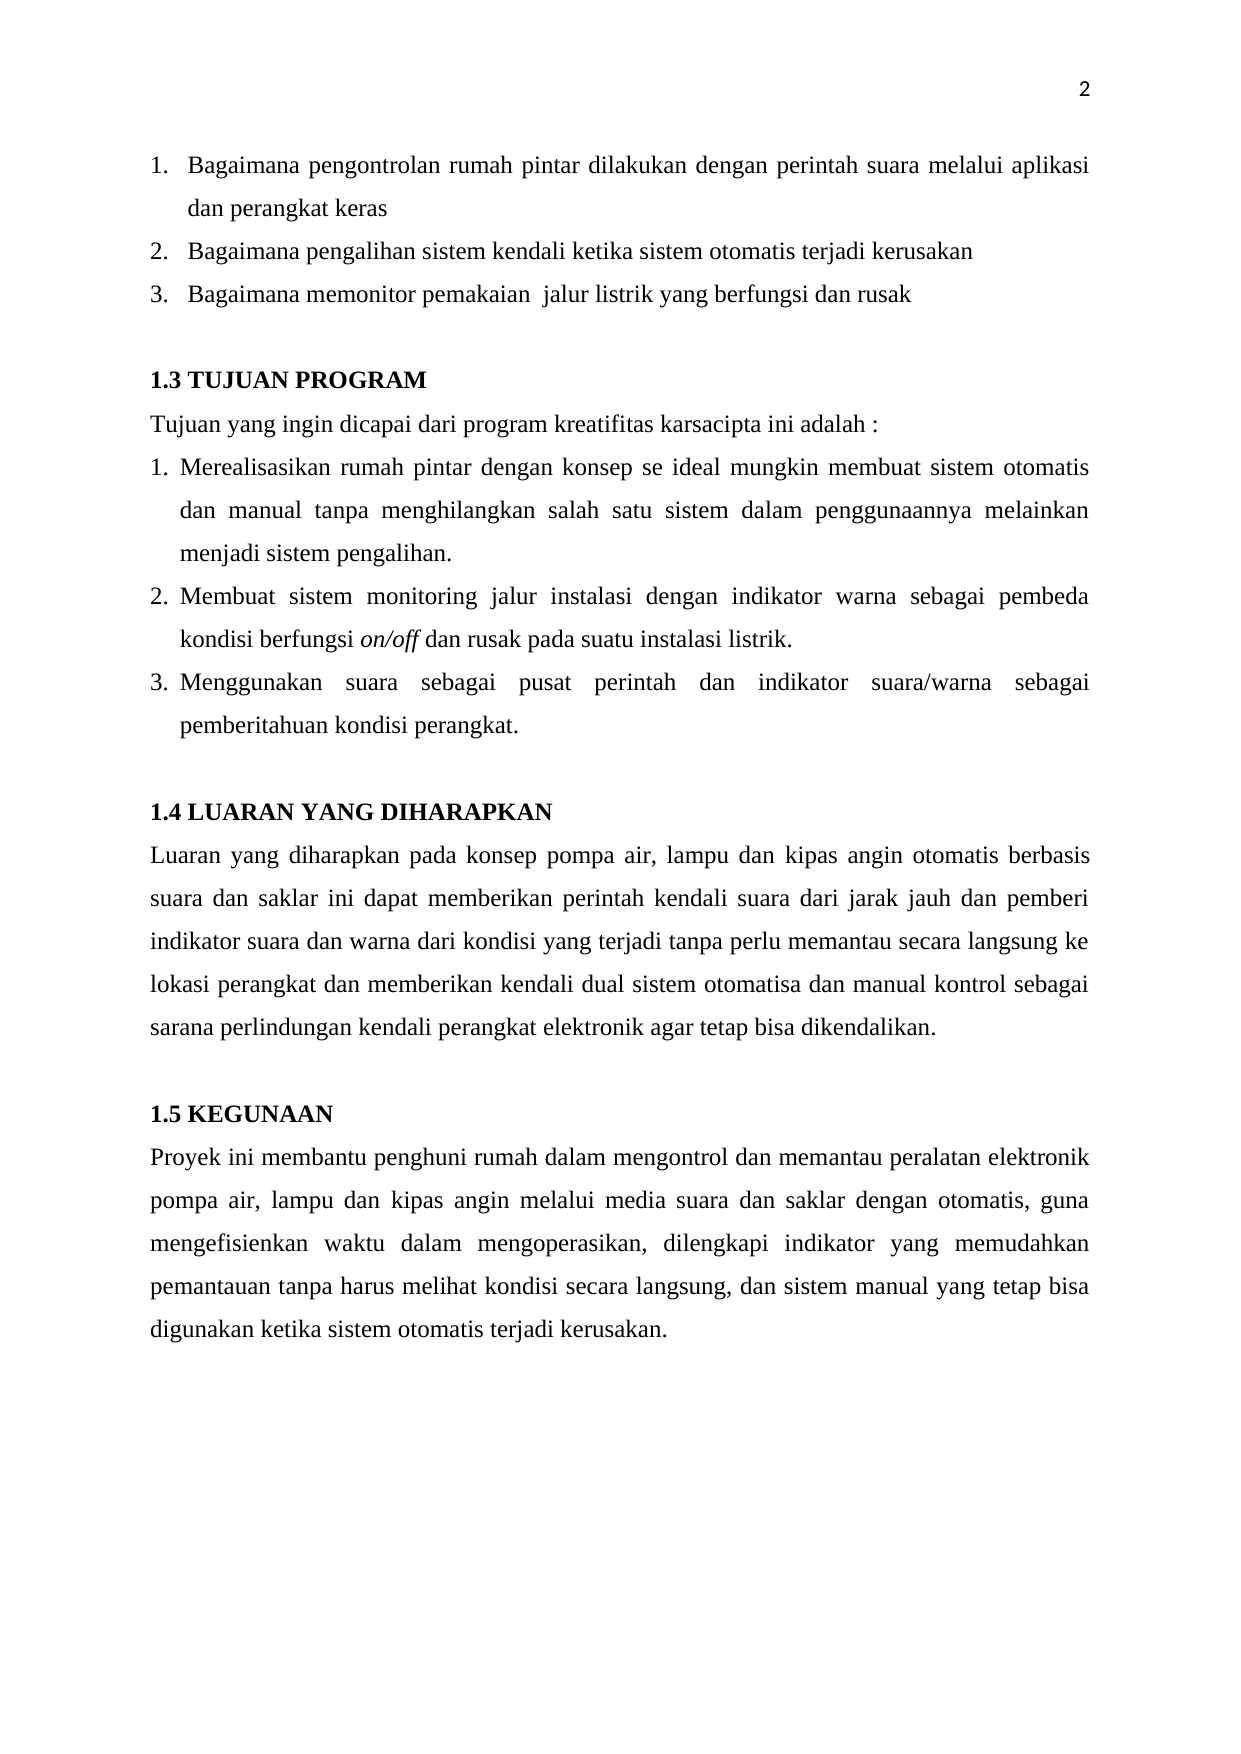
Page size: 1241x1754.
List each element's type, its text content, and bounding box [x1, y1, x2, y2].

list Membuat sistem monitoring jalur instalasi dengan indikator warna sebagai pembeda kondisi berfungsi on/off dan rusak pada suatu instalasi listrik. [150, 581, 1090, 653]
list Bagaimana pengalihan sistem kendali ketika sistem otomatis terjadi kerusakan [150, 236, 1090, 265]
subtitle 1.4 LUARAN YANG DIHARAPKAN [150, 797, 1090, 826]
list Luaran yang diharapkan pada konsep pompa air, lampu dan kipas angin otomatis berbasis suara dan saklar ini dapat memberikan perintah kendali suara dari jarak jauh dan pemberi indikator suara dan warna dari kondisi yang terjadi tanpa perlu memantau secara langsung ke lokasi perangkat dan memberikan kendali dual sistem otomatisa dan manual kontrol sebagai sarana perlindungan kendali perangkat elektronik agar tetap bisa dikendalikan. [150, 840, 1090, 1041]
list Proyek ini membantu penghuni rumah dalam mengontrol dan memantau peralatan elektronik pompa air, lampu dan kipas angin melalui media suara dan saklar dengan otomatis, guna mengefisienkan waktu dalam mengoperasikan, dilengkapi indikator yang memudahkan pemantauan tanpa harus melihat kondisi secara langsung, dan sistem manual yang tetap bisa digunakan ketika sistem otomatis terjadi kerusakan. [150, 1142, 1090, 1343]
list Menggunakan suara sebagai pusat perintah dan indikator suara/warna sebagai pemberitahuan kondisi perangkat. [150, 667, 1090, 739]
list Bagaimana memonitor pemakaian jalur listrik yang berfungsi dan rusak [150, 279, 1090, 308]
subtitle 1.3 TUJUAN PROGRAM [150, 366, 1090, 394]
subtitle 1.5 KEGUNAAN [150, 1099, 1090, 1127]
text Tujuan yang ingin dicapai dari program kreatifitas karsacipta ini adalah : [150, 409, 1090, 437]
list Bagaimana pengontrolan rumah pintar dilakukan dengan perintah suara melalui aplikasi dan perangkat keras [150, 150, 1090, 222]
list Merealisasikan rumah pintar dengan konsep se ideal mungkin membuat sistem otomatis dan manual tanpa menghilangkan salah satu sistem dalam penggunaannya melainkan menjadi sistem pengalihan. [150, 452, 1090, 567]
